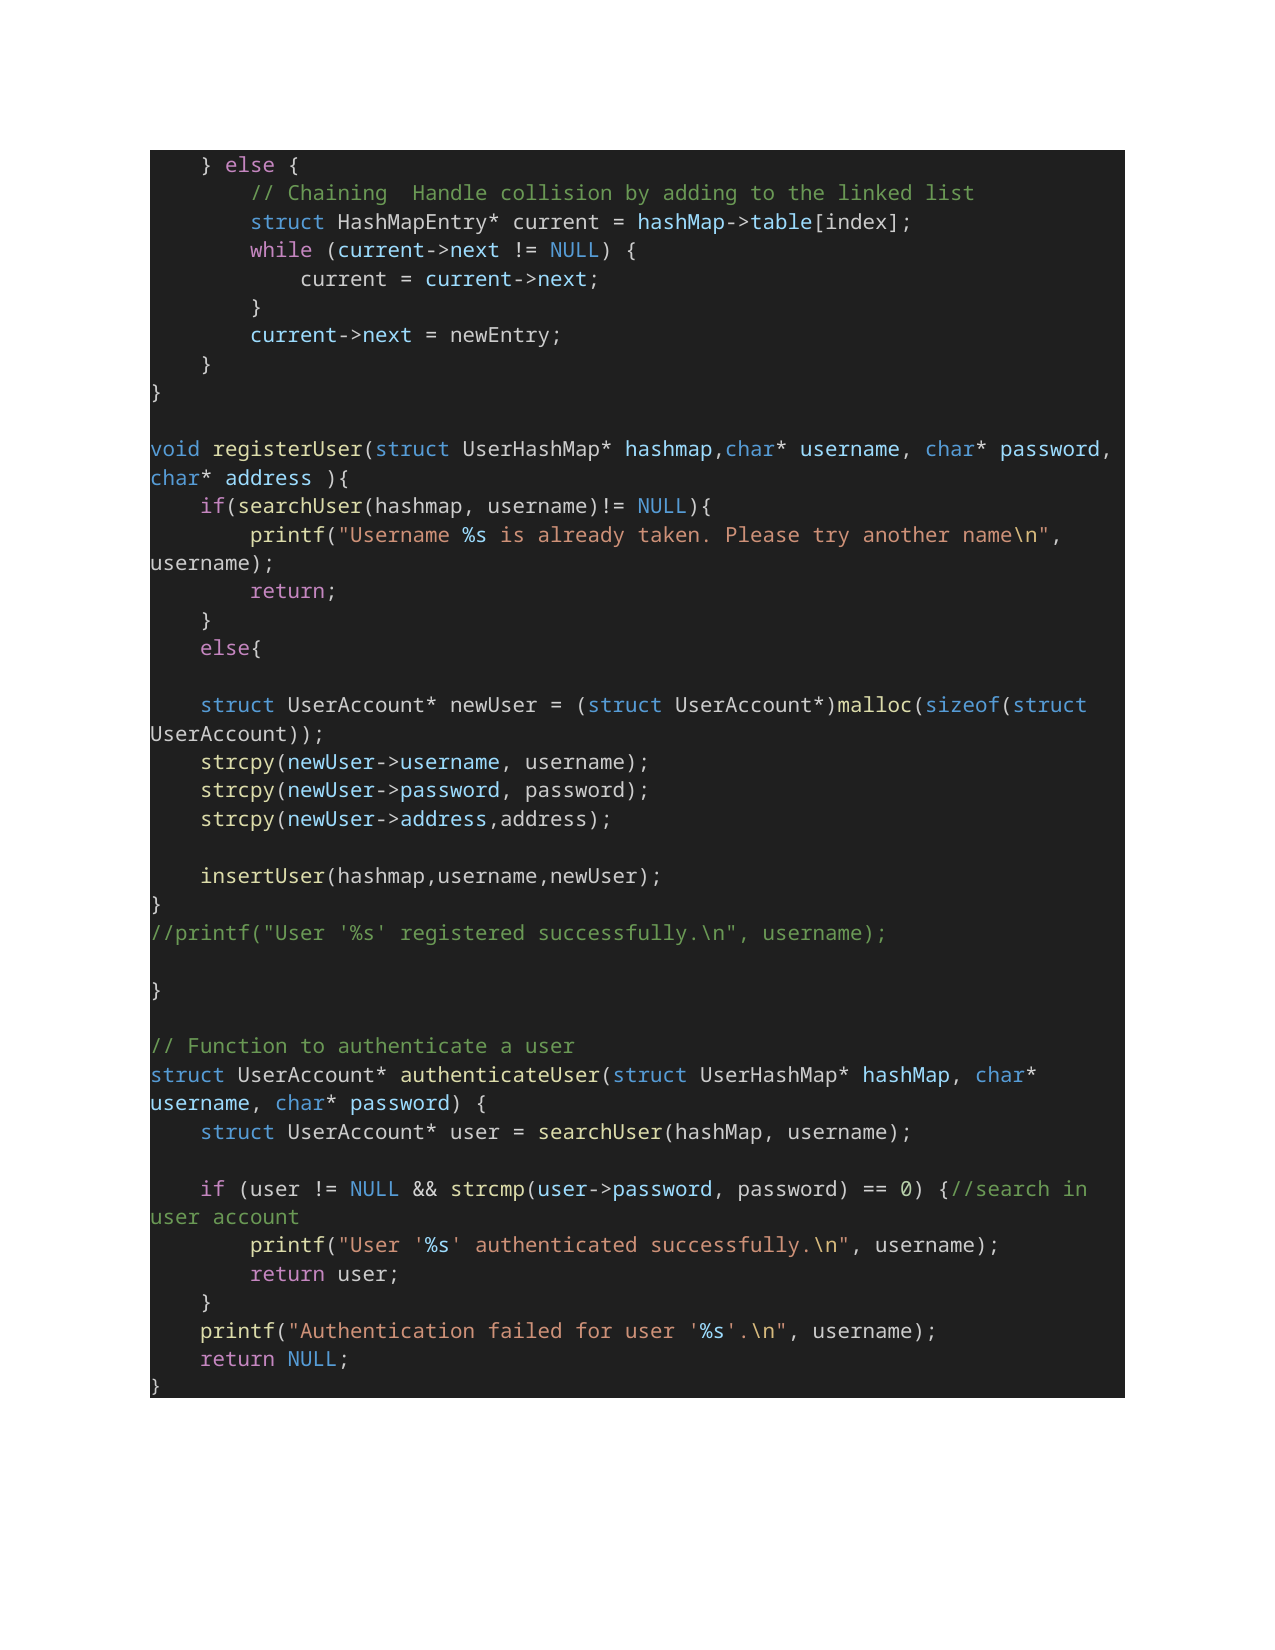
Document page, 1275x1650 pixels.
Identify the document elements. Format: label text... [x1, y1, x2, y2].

text while (current->next != NULL) { [150, 235, 1125, 264]
text strcpy(newUser->username, username); [150, 747, 1125, 776]
text if(searchUser(hashmap, username)!= NULL){ [150, 491, 1125, 520]
text struct UserAccount* user = searchUser(hashMap, username); [150, 1117, 1125, 1145]
text } [150, 1373, 1125, 1398]
text insertUser(hashmap,username,newUser); [150, 861, 1125, 889]
text } [150, 605, 1125, 633]
text struct UserAccount* newUser = (struct UserAccount*)malloc(sizeof(struct UserAccount)); [150, 690, 1125, 747]
text printf("Authentication failed for user '%s'.\n", username); [150, 1316, 1125, 1344]
text struct UserAccount* authenticateUser(struct UserHashMap* hashMap, char* username, char* password) { [150, 1060, 1125, 1117]
text } [150, 975, 1125, 1003]
text strcpy(newUser->address,address); [150, 804, 1125, 832]
text //printf("User '%s' registered successfully.\n", username); [150, 918, 1125, 946]
text } [150, 377, 1125, 406]
text } [150, 292, 1125, 321]
text } else { [150, 150, 1125, 178]
text if (user != NULL && strcmp(user->password, password) == 0) {//search in user account [150, 1174, 1125, 1231]
text } [150, 889, 1125, 918]
text } [150, 349, 1125, 377]
text return; [150, 577, 1125, 605]
text strcpy(newUser->password, password); [150, 776, 1125, 804]
text // Function to authenticate a user [150, 1032, 1125, 1060]
text current->next = newEntry; [150, 321, 1125, 349]
text printf("User '%s' authenticated successfully.\n", username); [150, 1231, 1125, 1259]
text else{ [150, 633, 1125, 662]
text return NULL; [150, 1344, 1125, 1373]
text // Chaining Handle collision by adding to the linked list [150, 178, 1125, 207]
text printf("Username %s is already taken. Please try another name\n", username); [150, 520, 1125, 577]
text current = current->next; [150, 264, 1125, 292]
text return user; [150, 1259, 1125, 1287]
text struct HashMapEntry* current = hashMap->table[index]; [150, 207, 1125, 235]
text } [150, 1287, 1125, 1316]
text void registerUser(struct UserHashMap* hashmap,char* username, char* password, char* address ){ [150, 434, 1125, 491]
